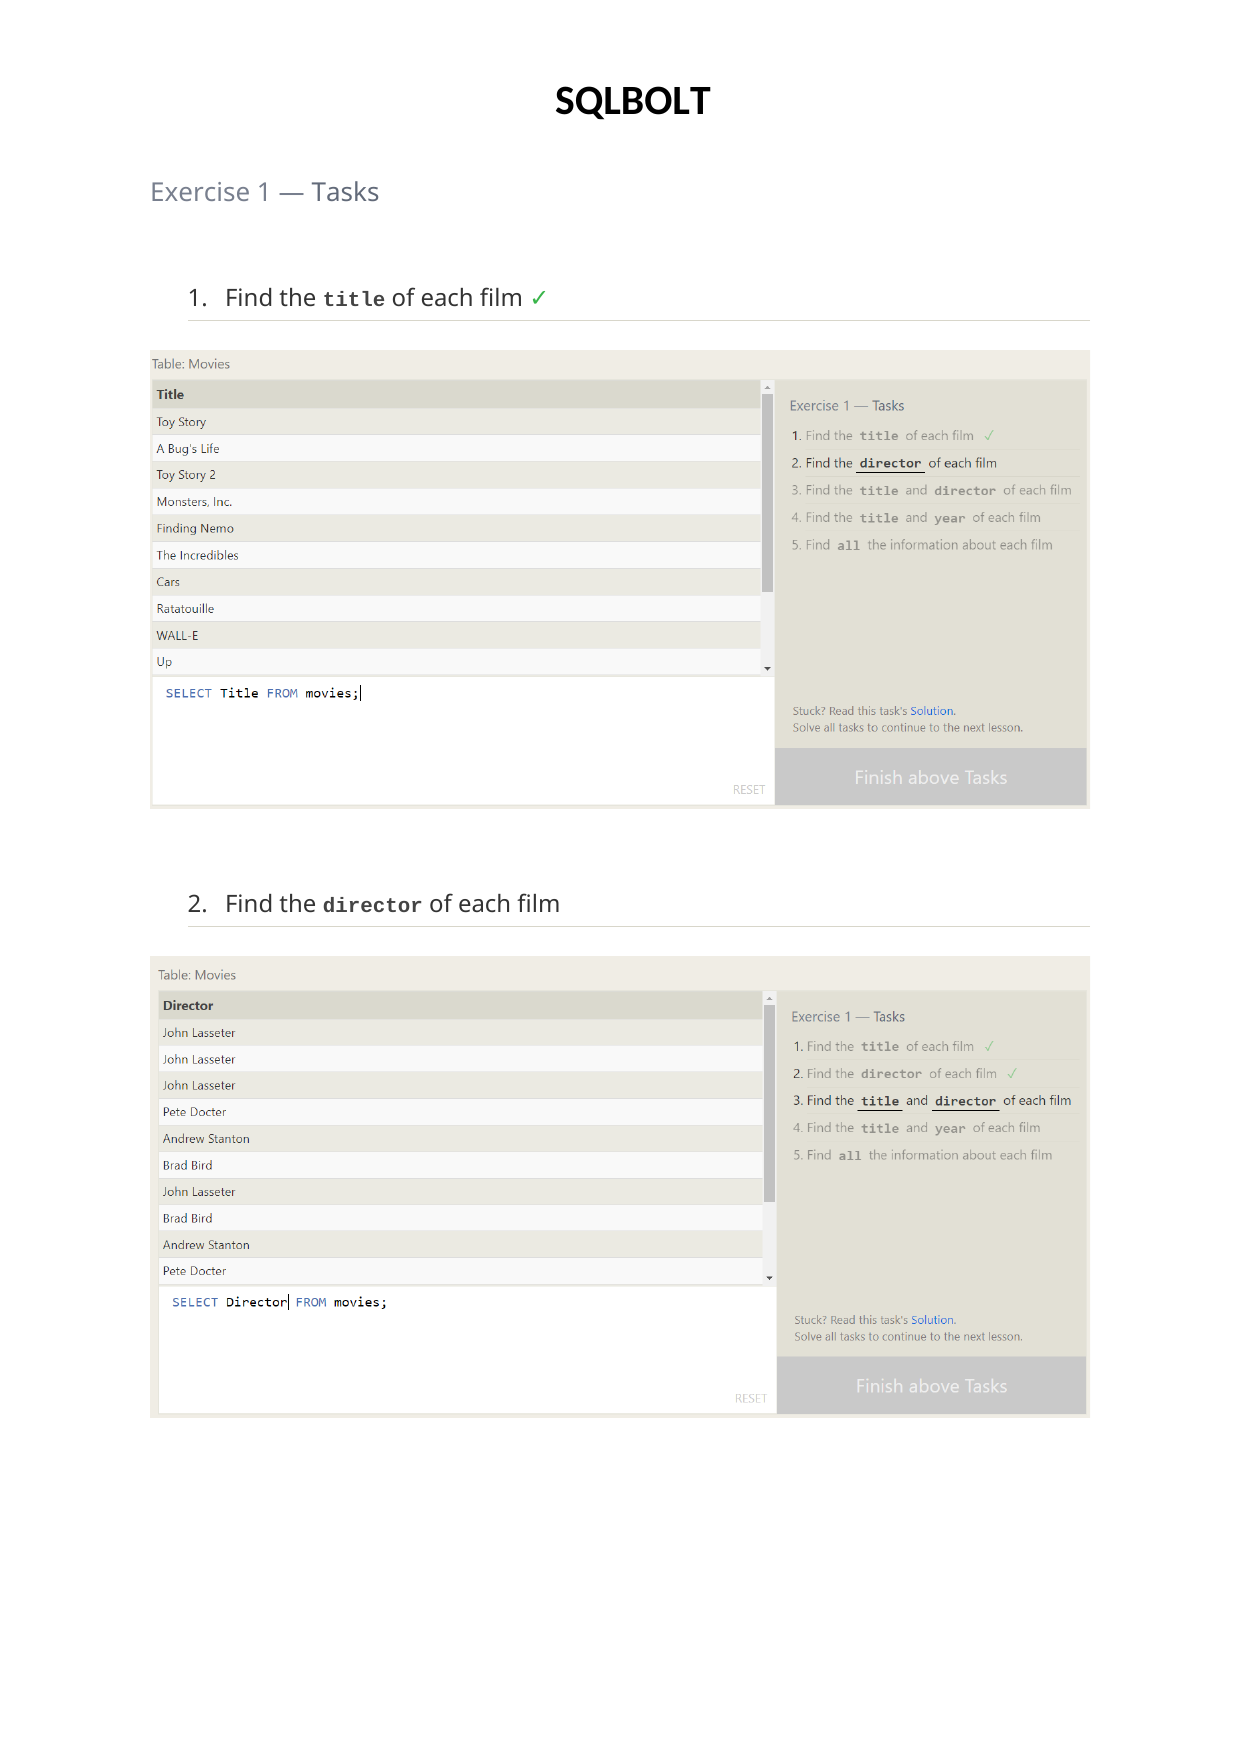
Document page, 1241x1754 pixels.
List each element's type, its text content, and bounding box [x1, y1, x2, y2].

text Exercise 1 — Tasks [150, 173, 1090, 209]
picture [150, 350, 1091, 809]
list Find the director of each film [187, 887, 1090, 927]
picture [150, 956, 1091, 1418]
list Find the title of each film ✓ [187, 281, 1090, 321]
